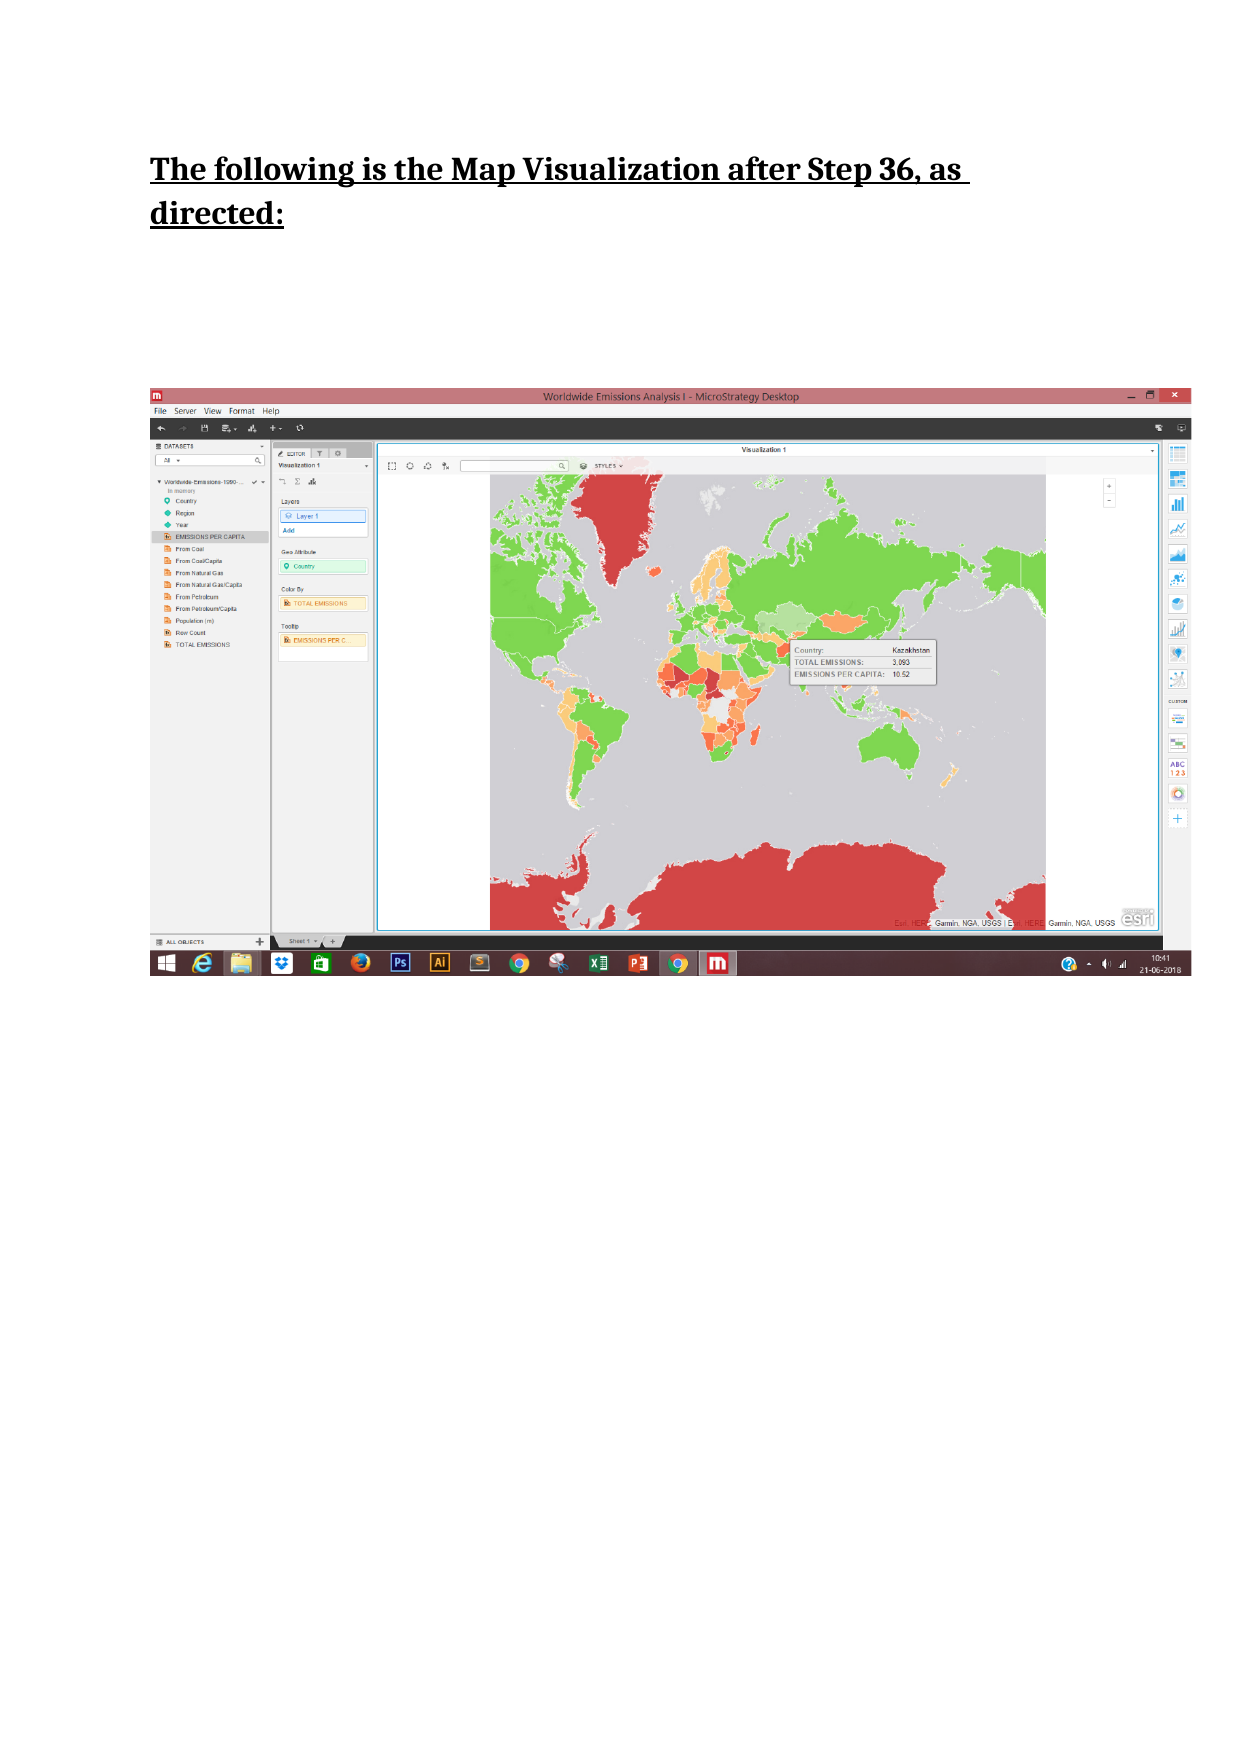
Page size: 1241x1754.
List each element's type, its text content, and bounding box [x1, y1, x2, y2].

picture [150, 388, 1192, 976]
text The following is the Map Visualization after Step 36, as directed: [150, 150, 1090, 232]
